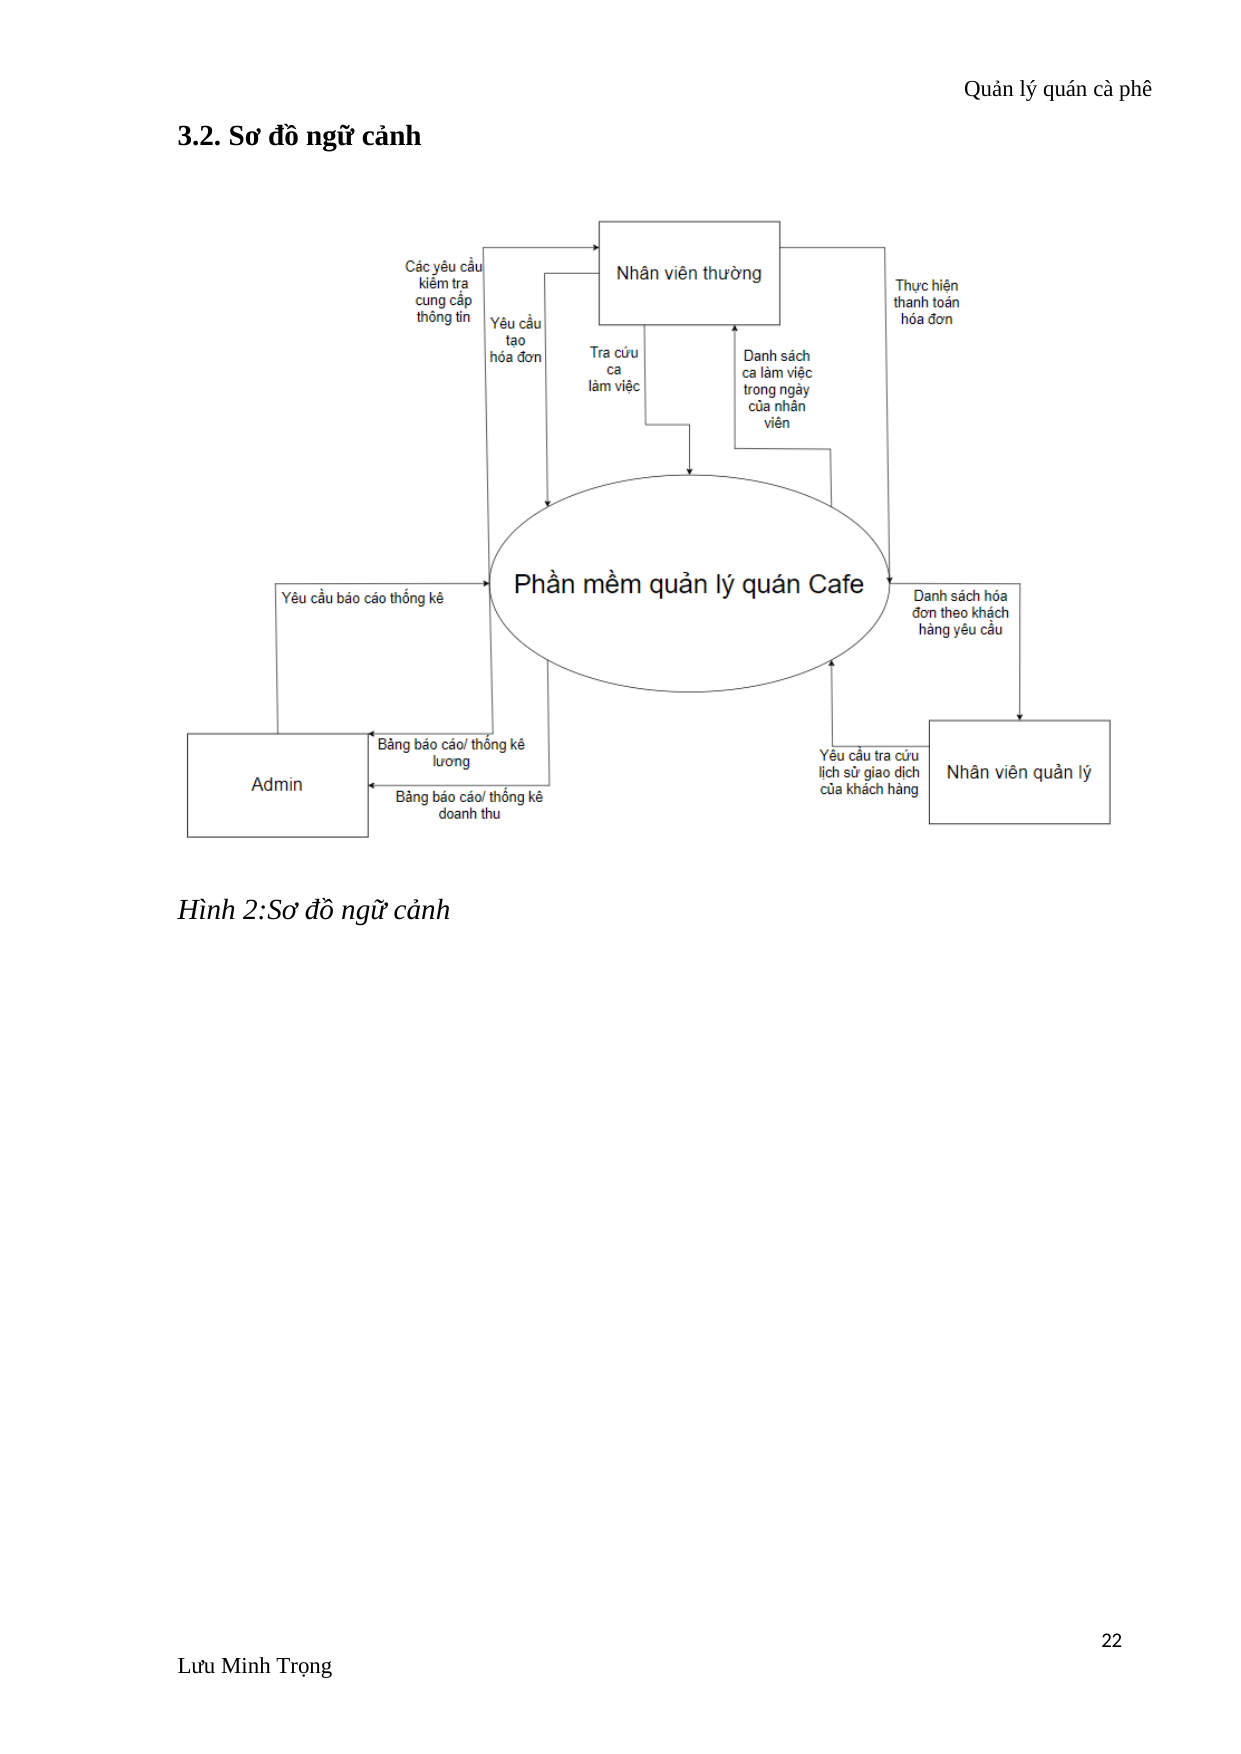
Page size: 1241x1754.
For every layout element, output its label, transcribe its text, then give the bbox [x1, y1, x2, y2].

subtitle 3.2. Sơ đồ ngữ cảnh [177, 118, 1122, 152]
text Hình 2:Sơ đồ ngữ cảnh [177, 892, 1122, 926]
picture [177, 198, 1123, 850]
